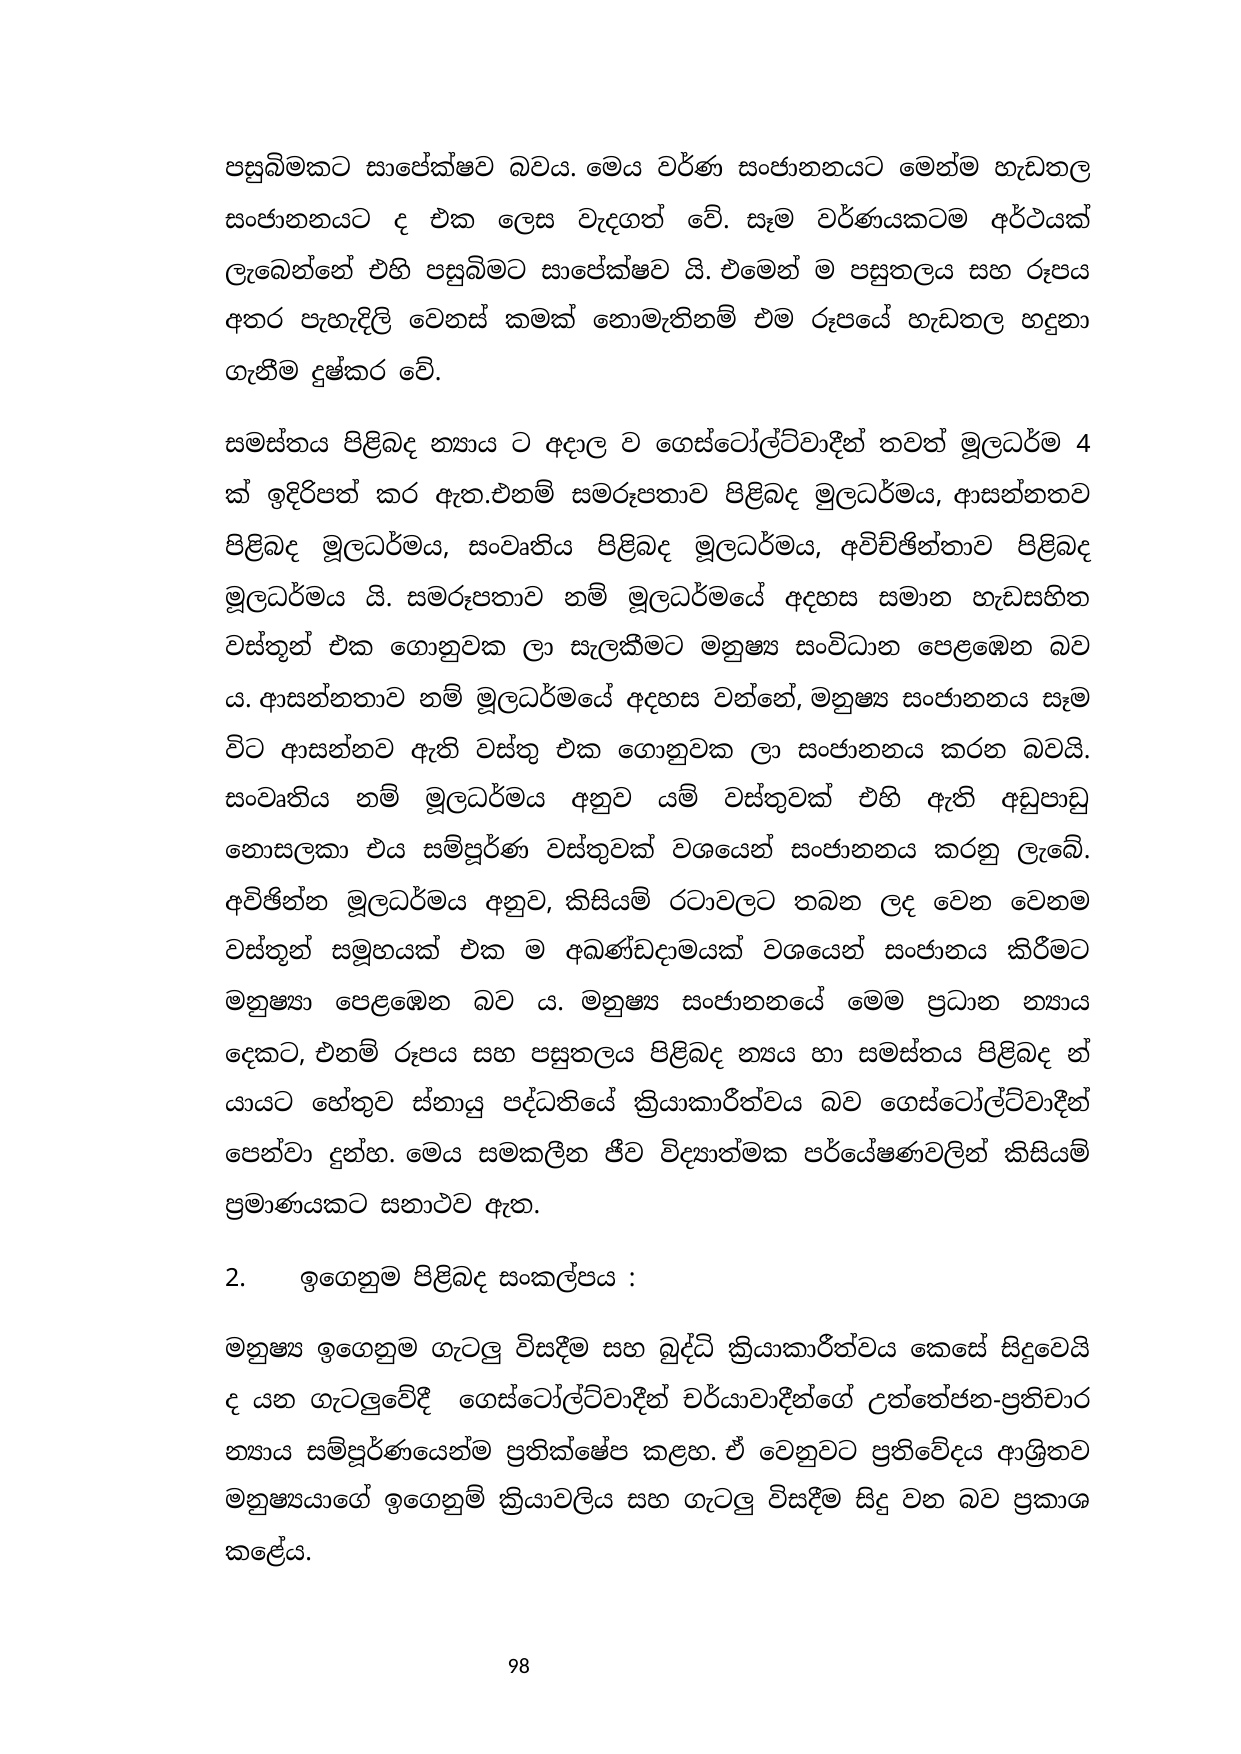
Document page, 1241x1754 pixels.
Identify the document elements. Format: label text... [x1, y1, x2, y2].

text 2. ඉගෙනුම පිළිබද සංකල්පය : [225, 1260, 1090, 1294]
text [225, 150, 1090, 388]
text සමස්තය පිළිබද න්‍යාය ට අදාල ව ගෙස්ටෝල්ට්වාදීන් තවත් මූලධර්ම 4 ක් ඉදිරිපත් කර ඇත.එනම් සමරූපතාව පිළිබද මුලධර්මය, ආසන්නතව පිළිබද මූලධර්මය, සංවෘතිය පිළිබද මූලධර්මය, අවිච්ඡින්තාව පිළිබද මූලධර්මය යි. සමරූපතාව නම් මූලධර්මයේ අදහස සමාන හැඩසහිත වස්තූන් එක ගොනුවක ලා සැලකීමට මනුෂ්‍ය සංවිධාන පෙළඹෙන බව ය. ආසන්නතාව නම් මූලධර්මයේ අදහස වන්නේ, මනුෂ්‍ය සංජානනය සෑම විට ආසන්නව ඇති වස්තු එක ගොනුවක ලා සංජානනය කරන බවයි. සංවෘතිය නම් මූලධර්මය අනුව යම් වස්තුවක් එහි ඇති අඩුපාඩු නොසලකා එය සම්පූර්ණ වස්තුවක් වශයෙන් සංජානනය කරනු ලැබේ. අවිඡින්න මූලධර්මය අනුව, කිසියම් රටාවලට තබන ලද වෙන වෙනම වස්තූන් සමූහයක් එක ම අඛණ්ඩදාමයක් වශයෙන් සංජානය කිරීමට මනුෂ්‍යා පෙළඹෙන බව ය. මනුෂ්‍ය සංජානනයේ මෙම ප්‍රධාන න්‍යාය දෙකට, එනම් රූපය සහ පසුතලය පිළිබද න්‍යය හා සමස්තය පිළිබද න්‍යායට හේතුව ස්නායු පද්ධතියේ ක්‍රියාකාරීත්වය බව ගෙස්ටෝල්ට්වාදීන් පෙන්වා දුන්හ. මෙය සමකලීන ජීව විද්‍යාත්මක පර්යේෂණවලින් කිසියම් ප්‍රමාණයකට සනාථව ඇත. [225, 426, 1090, 1222]
text මනුෂ්‍ය ඉගෙනුම ගැටලු විසදීම සහ බුද්ධි ක්‍රියාකාරීත්වය කෙසේ සිදුවෙයි ද යන ගැටලුවේදී ගෙස්ටෝල්ට්වාදීන් චර්යාවාදීන්ගේ උත්තේජන-ප්‍රතිචාර න්‍යාය සම්පූර්ණයෙන්ම ප්‍රතික්ෂේප කළහ. ඒ වෙනුවට ප්‍රතිවේදය ආශ්‍රිතව මනුෂ්‍යයාගේ ඉගෙනුම් ක්‍රියාවලිය සහ ගැටලු විසදීම සිදු වන බව ප්‍රකාශ කළේය. [225, 1332, 1090, 1568]
